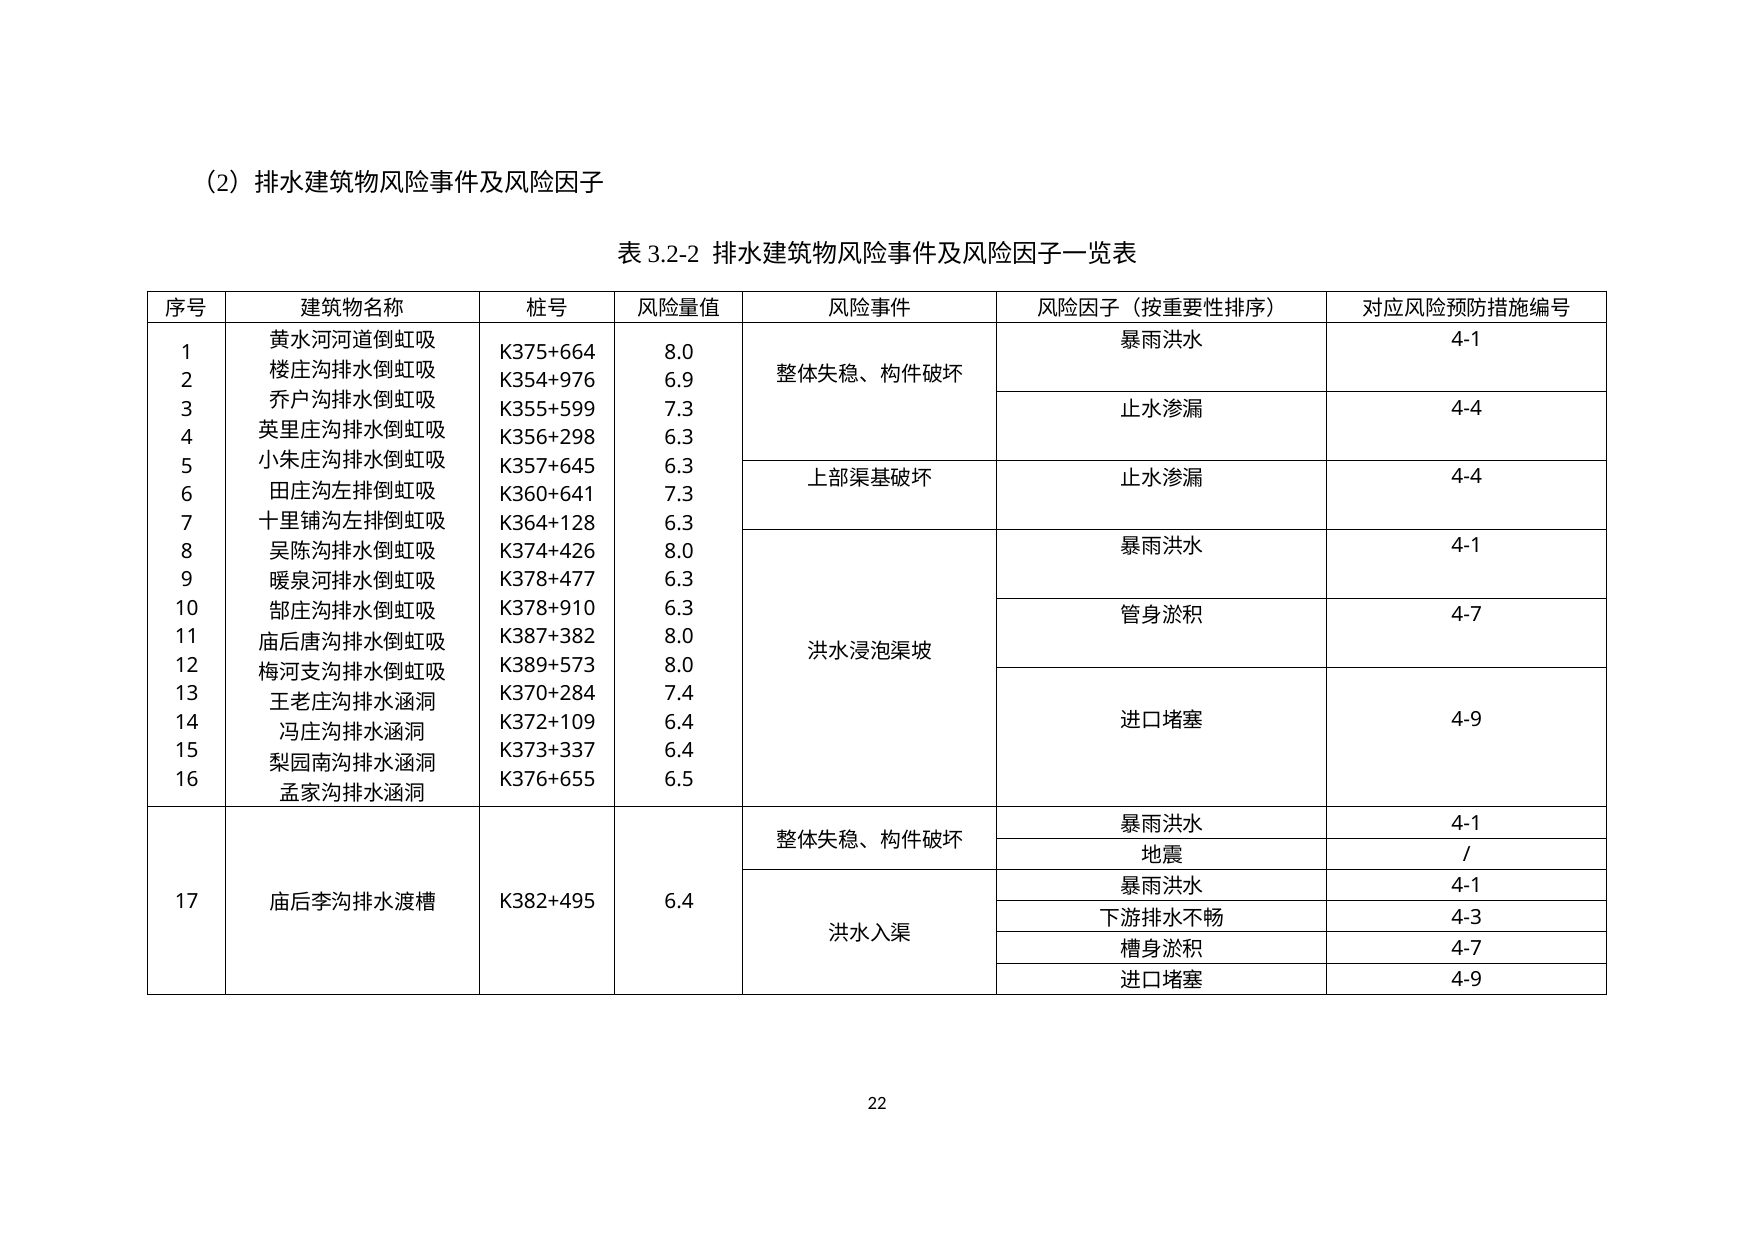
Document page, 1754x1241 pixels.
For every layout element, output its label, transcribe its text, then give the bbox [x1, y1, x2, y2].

table_header 桩号 [480, 292, 614, 322]
table_cell / [1327, 839, 1606, 869]
table_cell 整体失稳、构件破坏 [743, 807, 996, 869]
table_cell 进口堵塞 [997, 668, 1326, 806]
table_cell 4-4 [1327, 392, 1606, 460]
table_cell 整体失稳、构件破坏 [743, 323, 996, 460]
table_cell 槽身淤积 [997, 932, 1326, 962]
table_cell 4-1 [1327, 323, 1606, 391]
table_cell 暴雨洪水 [997, 323, 1326, 391]
table_cell 4-1 [1327, 807, 1606, 837]
table_cell 止水渗漏 [997, 461, 1326, 529]
table_cell 洪水浸泡渠坡 [743, 530, 996, 806]
table_header 风险事件 [743, 292, 996, 322]
table_cell 6.4 [615, 807, 742, 994]
table_cell K382+495 [480, 807, 614, 994]
table_cell 下游排水不畅 [997, 901, 1326, 931]
table_cell 4-9 [1327, 964, 1606, 994]
table_cell 黄水河河道倒虹吸 楼庄沟排水倒虹吸 乔户沟排水倒虹吸 英里庄沟排水倒虹吸 小朱庄沟排水倒虹吸 田庄沟左排倒虹吸 十里铺沟左排倒虹吸 吴陈沟排水倒虹吸 暖泉河排水倒虹吸 郜庄沟排水倒虹吸 庙后唐沟排水倒虹吸 梅河支沟排水倒虹吸 王老庄沟排水涵洞 冯庄沟排水涵洞 梨园南沟排水涵洞 孟家沟排水涵洞 [226, 323, 479, 806]
table_cell 4-7 [1327, 599, 1606, 667]
table_header 风险量值 [615, 292, 742, 322]
table_cell 管身淤积 [997, 599, 1326, 667]
table_header 对应风险预防措施编号 [1327, 292, 1606, 322]
table_cell 4-4 [1327, 461, 1606, 529]
table_cell 4-9 [1327, 668, 1606, 806]
table_header 风险因子（按重要性排序） [997, 292, 1326, 322]
table_cell 4-3 [1327, 901, 1606, 931]
table_cell K375+664 K354+976 K355+599 K356+298 K357+645 K360+641 K364+128 K374+426 K378+477 K378+910 K387+382 K389+573 K370+284 K372+109 K373+337 K376+655 [480, 323, 614, 806]
table_cell 洪水入渠 [743, 870, 996, 994]
table_cell 8.0 6.9 7.3 6.3 6.3 7.3 6.3 8.0 6.3 6.3 8.0 8.0 7.4 6.4 6.4 6.5 [615, 323, 742, 806]
text 表3.2-2 排水建筑物风险事件及风险因子一览表 [148, 219, 1606, 284]
table_cell 4-1 [1327, 870, 1606, 900]
table_cell 4-7 [1327, 932, 1606, 962]
text （2）排水建筑物风险事件及风险因子 [148, 148, 1606, 213]
table_header 建筑物名称 [226, 292, 479, 322]
table_cell 17 [148, 807, 225, 994]
table_cell 暴雨洪水 [997, 807, 1326, 837]
table_header 序号 [148, 292, 225, 322]
table_cell 上部渠基破坏 [743, 461, 996, 529]
table_cell 止水渗漏 [997, 392, 1326, 460]
table_cell 1 2 3 4 5 6 7 8 9 10 11 12 13 14 15 16 [148, 323, 225, 806]
table_cell 庙后李沟排水渡槽 [226, 807, 479, 994]
table_cell 4-1 [1327, 530, 1606, 598]
table_cell 进口堵塞 [997, 964, 1326, 994]
table_cell 暴雨洪水 [997, 530, 1326, 598]
table_cell 地震 [997, 839, 1326, 869]
table_cell 暴雨洪水 [997, 870, 1326, 900]
